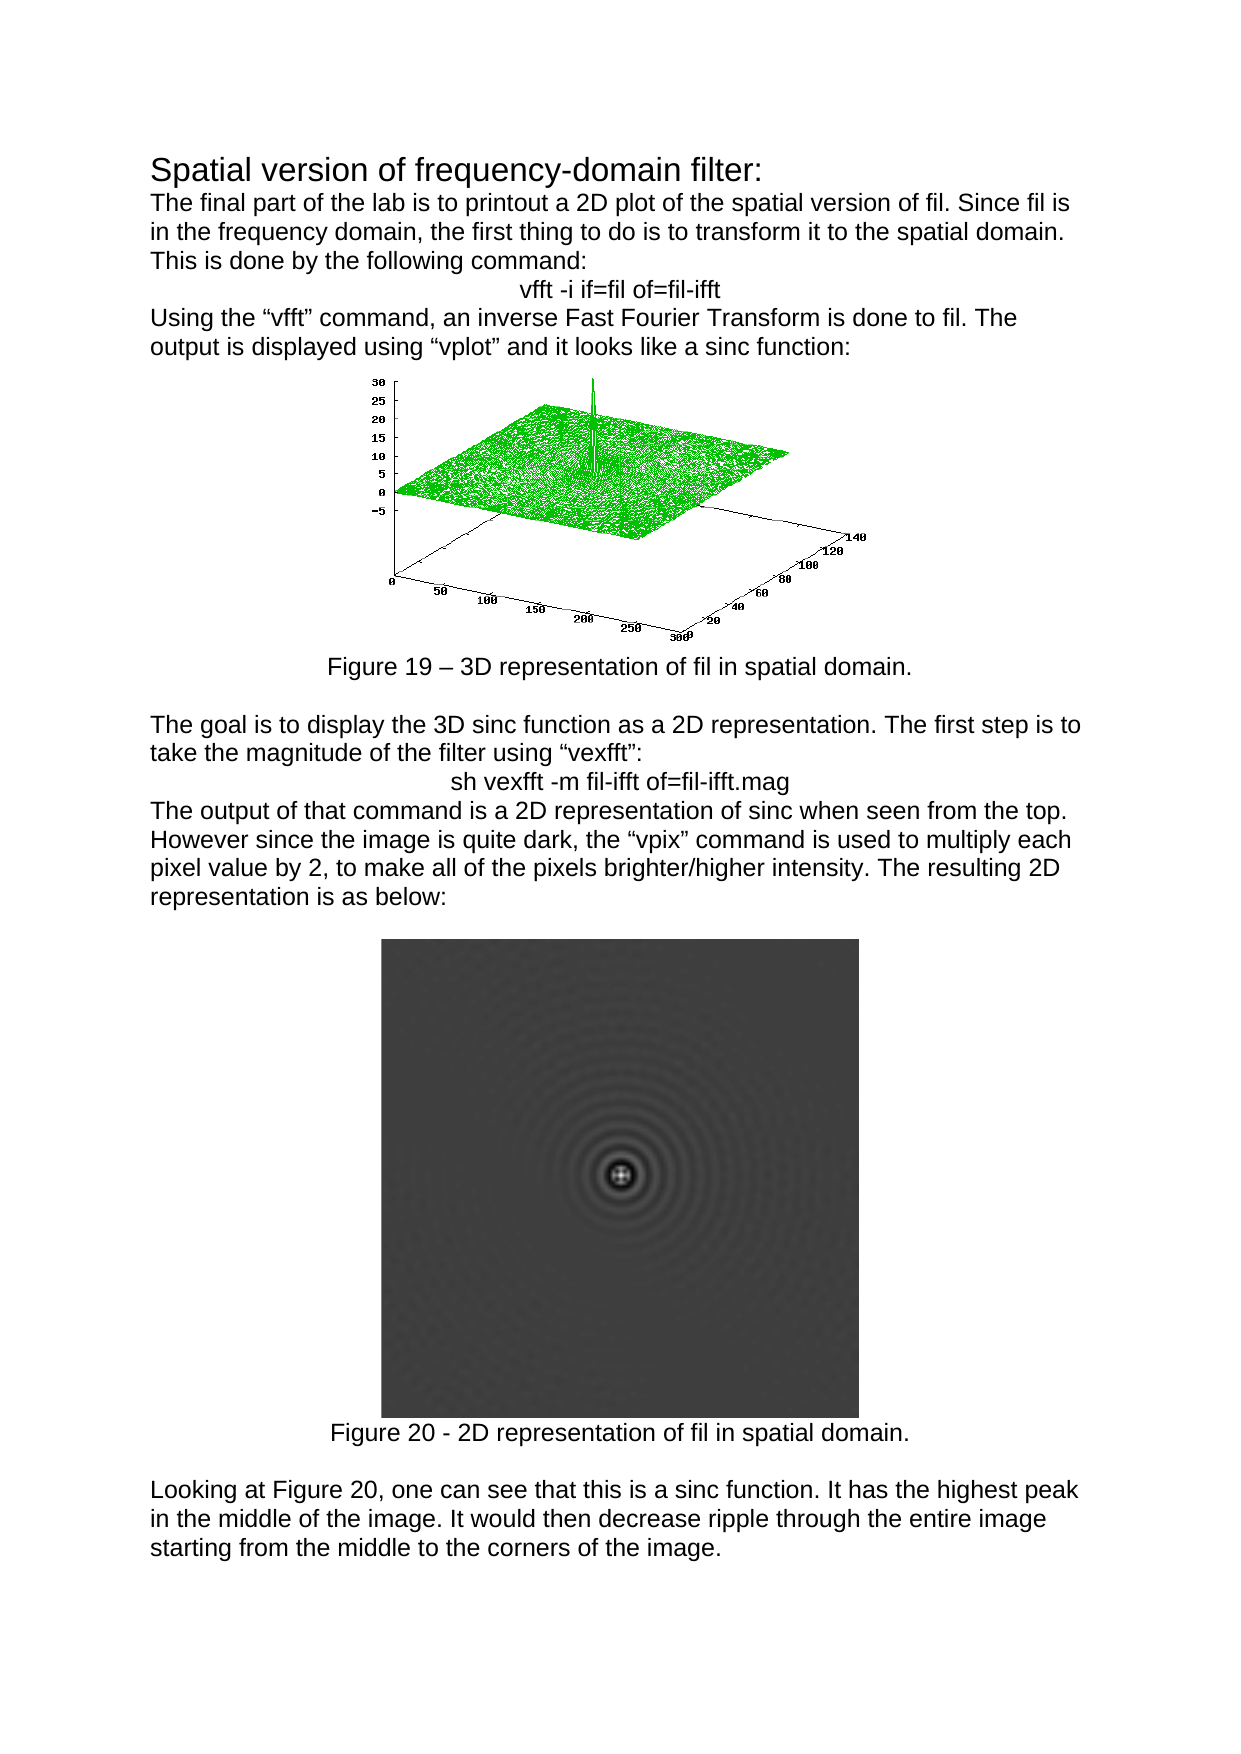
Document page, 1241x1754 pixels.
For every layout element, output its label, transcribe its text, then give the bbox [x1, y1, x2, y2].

text Figure 20 - 2D representation of fil in spatial domain. [150, 1417, 1090, 1446]
text Spatial version of frequency-domain filter: [150, 150, 1090, 188]
text vfft -i if=fil of=fil-ifft [150, 275, 1090, 303]
text Using the “vfft” command, an inverse Fast Fourier Transform is done to fil. The output is displayed using “vplot” and it looks like a sinc function: [150, 303, 1090, 361]
text Figure 19 – 3D representation of fil in spatial domain. [150, 652, 1090, 681]
text The output of that command is a 2D representation of sinc when seen from the top. However since the image is quite dark, the “vpix” command is used to multiply each pixel value by 2, to make all of the pixels brighter/higher intensity. The resulting 2D representation is as below: [150, 796, 1090, 911]
picture [381, 939, 859, 1418]
text sh vexfft -m fil-ifft of=fil-ifft.mag [150, 767, 1090, 796]
text The goal is to display the 3D sinc function as a 2D representation. The first step is to take the magnitude of the filter using “vexfft”: [150, 710, 1090, 767]
text The final part of the lab is to printout a 2D plot of the spatial version of fil. Since fil is in the frequency domain, the first thing to do is to transform it to the spatial domain. This is done by the following command: [150, 188, 1090, 275]
picture [366, 361, 874, 653]
text Looking at Figure 20, one can see that this is a sinc function. It has the highest peak in the middle of the image. It would then decrease ripple through the entire image starting from the middle to the corners of the image. [150, 1475, 1090, 1561]
